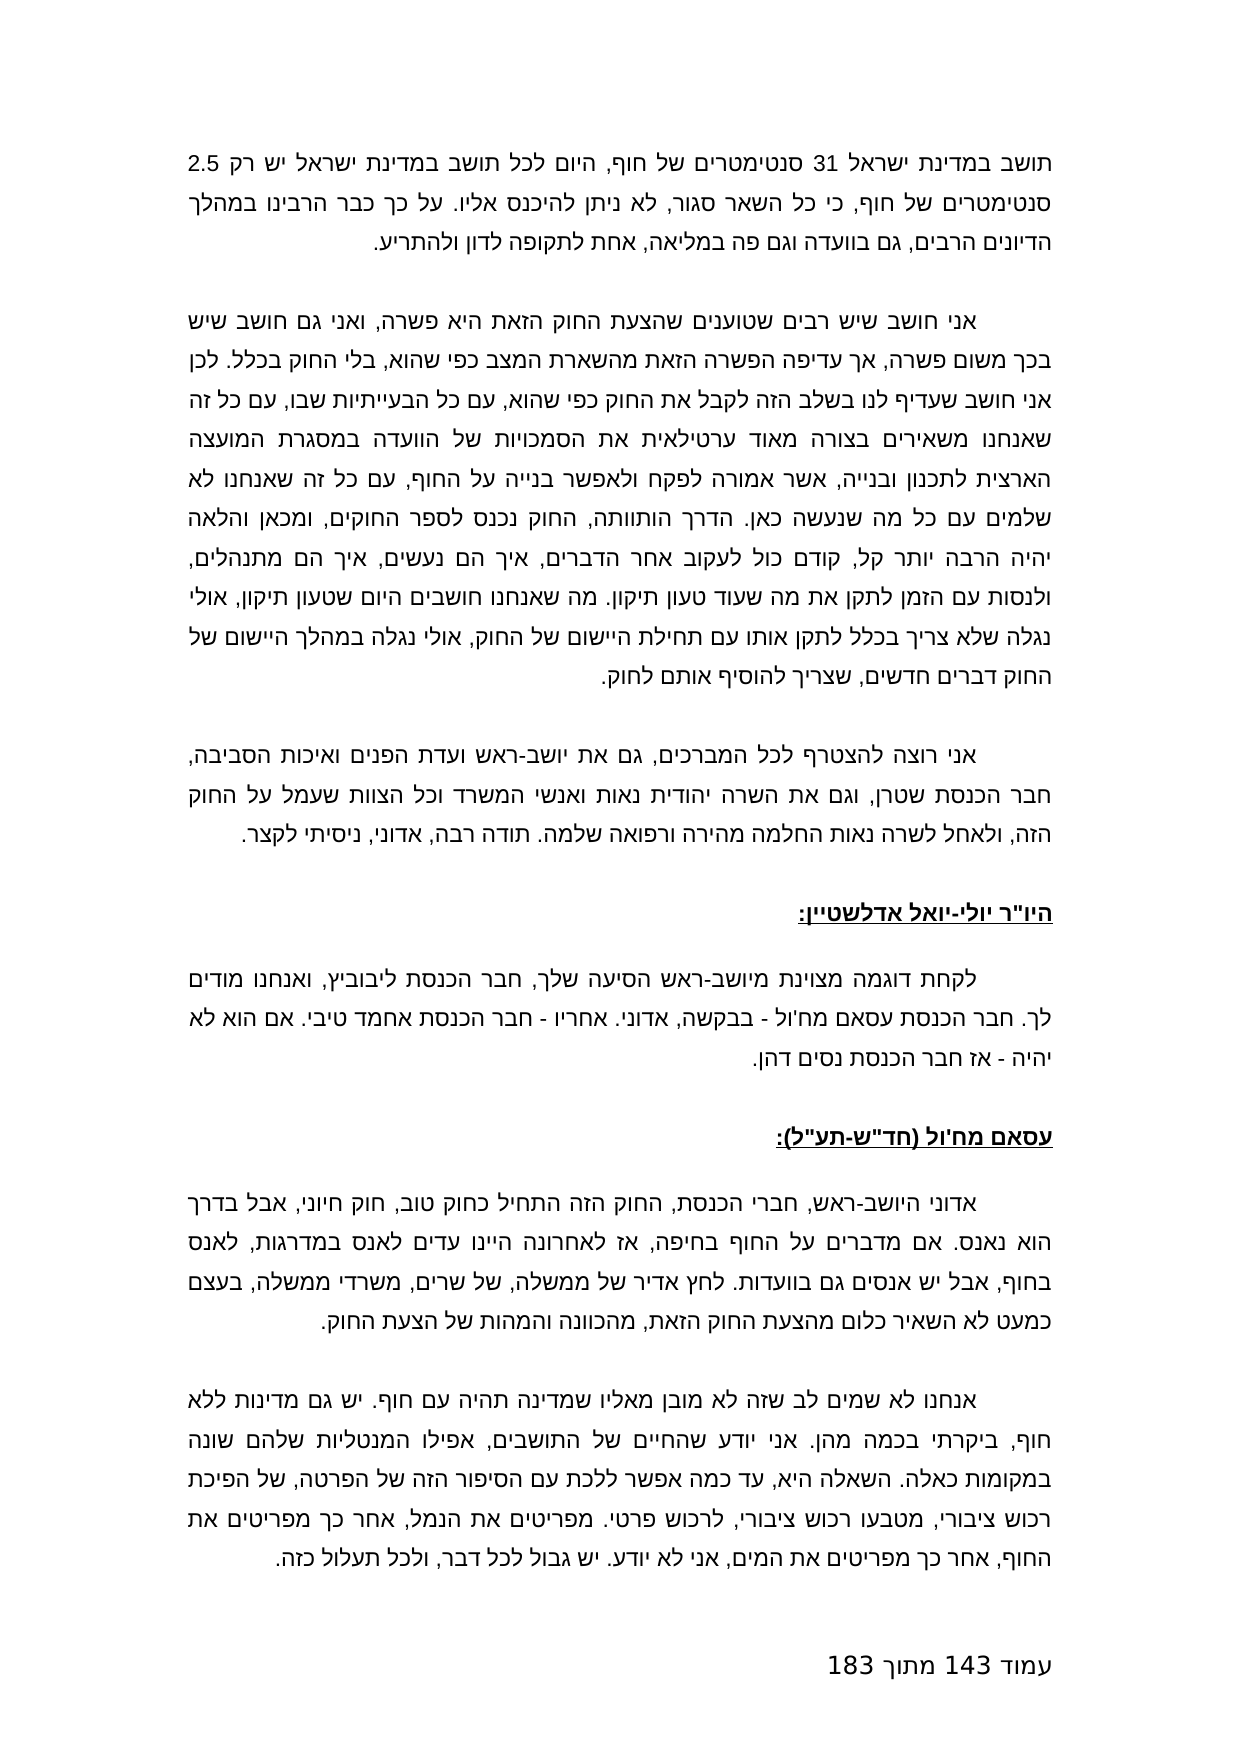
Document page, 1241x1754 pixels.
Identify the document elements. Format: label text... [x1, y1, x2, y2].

text היו"ר יולי-יואל אדלשטיין: [187, 900, 1053, 926]
text לקחת דוגמה מצוינת מיושב-ראש הסיעה שלך, חבר הכנסת ליבוביץ, ואנחנו מודים לך. חבר הכנסת עסאם מח'ול - בבקשה, אדוני. אחריו - חבר הכנסת אחמד טיבי. אם הוא לא יהיה - אז חבר הכנסת נסים דהן. [187, 966, 1053, 1071]
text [187, 150, 1053, 255]
text אני רוצה להצטרף לכל המברכים, גם את יושב-ראש ועדת הפנים ואיכות הסביבה, חבר הכנסת שטרן, וגם את השרה יהודית נאות ואנשי המשרד וכל הצוות שעמל על החוק הזה, ולאחל לשרה נאות החלמה מהירה ורפואה שלמה. תודה רבה, אדוני, ניסיתי לקצר. [187, 742, 1053, 847]
text אדוני היושב-ראש, חברי הכנסת, החוק הזה התחיל כחוק טוב, חוק חיוני, אבל בדרך הוא נאנס. אם מדברים על החוף בחיפה, אז לאחרונה היינו עדים לאנס במדרגות, לאנס בחוף, אבל יש אנסים גם בוועדות. לחץ אדיר של ממשלה, של שרים, משרדי ממשלה, בעצם כמעט לא השאיר כלום מהצעת החוק הזאת, מהכוונה והמהות של הצעת החוק. [187, 1190, 1053, 1334]
text אני חושב שיש רבים שטוענים שהצעת החוק הזאת היא פשרה, ואני גם חושב שיש בכך משום פשרה, אך עדיפה הפשרה הזאת מהשארת המצב כפי שהוא, בלי החוק בכלל. לכן אני חושב שעדיף לנו בשלב הזה לקבל את החוק כפי שהוא, עם כל הבעייתיות שבו, עם כל זה שאנחנו משאירים בצורה מאוד ערטילאית את הסמכויות של הוועדה במסגרת המועצה הארצית לתכנון ובנייה, אשר אמורה לפקח ולאפשר בנייה על החוף, עם כל זה שאנחנו לא שלמים עם כל מה שנעשה כאן. הדרך הותוותה, החוק נכנס לספר החוקים, ומכאן והלאה יהיה הרבה יותר קל, קודם כול לעקוב אחר הדברים, איך הם נעשים, איך הם מתנהלים, ולנסות עם הזמן לתקן את מה שעוד טעון תיקון. מה שאנחנו חושבים היום שטעון תיקון, אולי נגלה שלא צריך בכלל לתקן אותו עם תחילת היישום של החוק, אולי נגלה במהלך היישום של החוק דברים חדשים, שצריך להוסיף אותם לחוק. [187, 308, 1053, 689]
text אנחנו לא שמים לב שזה לא מובן מאליו שמדינה תהיה עם חוף. יש גם מדינות ללא חוף, ביקרתי בכמה מהן. אני יודע שהחיים של התושבים, אפילו המנטליות שלהם שונה במקומות כאלה. השאלה היא, עד כמה אפשר ללכת עם הסיפור הזה של הפרטה, של הפיכת רכוש ציבורי, מטבעו רכוש ציבורי, לרכוש פרטי. מפריטים את הנמל, אחר כך מפריטים את החוף, אחר כך מפריטים את המים, אני לא יודע. יש גבול לכל דבר, ולכל תעלול כזה. [187, 1387, 1053, 1571]
text עסאם מח'ול (חד"ש-תע"ל): [187, 1124, 1053, 1150]
